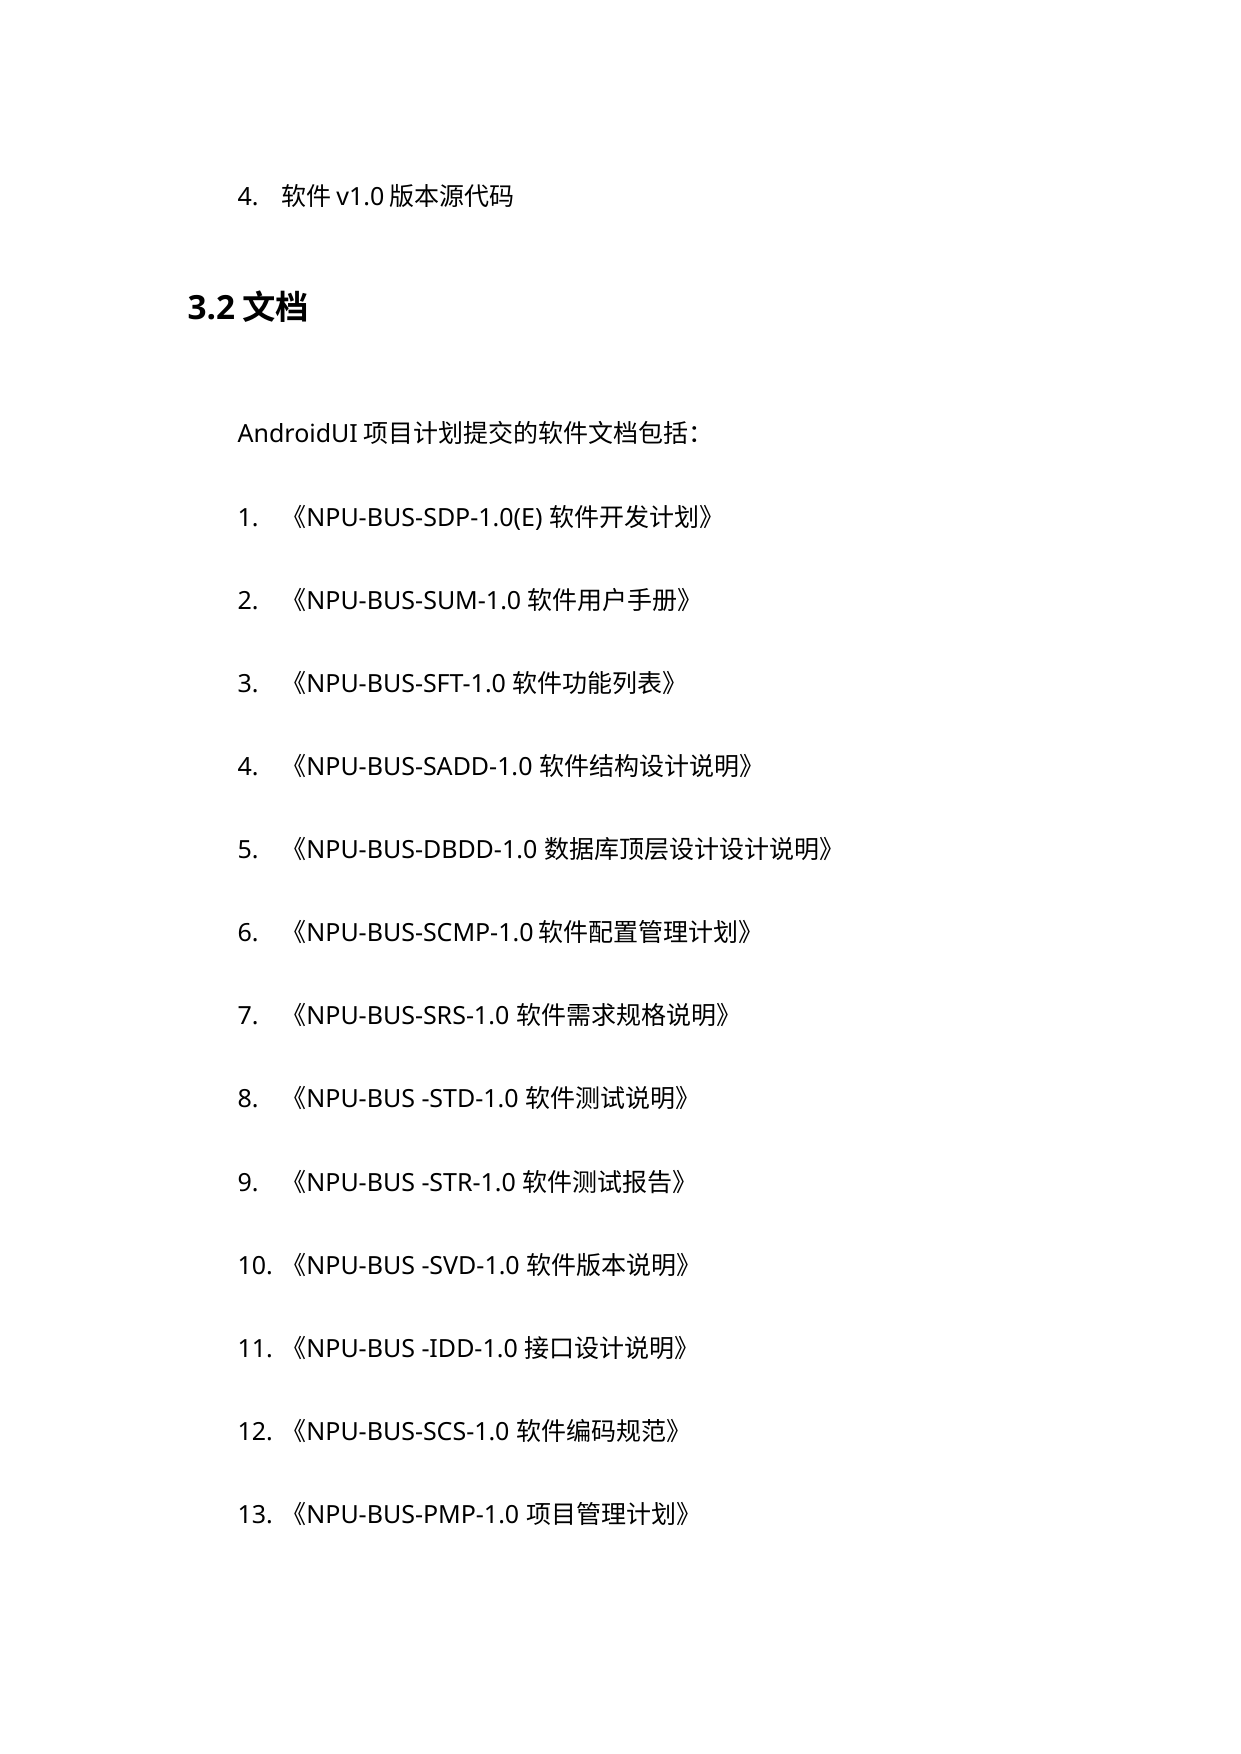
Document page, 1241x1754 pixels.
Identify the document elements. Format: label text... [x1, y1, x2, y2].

list 《NPU-BUS-DBDD-1.0 数据库顶层设计设计说明》 [237, 815, 1053, 880]
list 《NPU-BUS-SCS-1.0 软件编码规范》 [237, 1397, 1053, 1462]
list 《NPU-BUS -STR-1.0 软件测试报告》 [237, 1148, 1053, 1213]
list 《NPU-BUS-SFT-1.0 软件功能列表》 [237, 649, 1053, 714]
list 《NPU-BUS- 软件开发计划》 [237, 483, 1053, 548]
list 《NPU-BUS-SADD-1.0 软件结构设计说明》 [237, 732, 1053, 797]
list 《NPU-BUS-SCMP-1.0软件配置管理计划》 [237, 898, 1053, 963]
list 《NPU-BUS -STD-1.0 软件测试说明》 [237, 1064, 1053, 1129]
text AndroidUI项目计划提交的软件文档包括： [187, 399, 1053, 464]
list 软件v1.0版本源代码 [237, 162, 1053, 227]
list 《NPU-BUS- 软件用户手册》 [237, 566, 1053, 631]
subtitle 3.2文档 [187, 272, 1053, 337]
list 《NPU-BUS-PMP-1.0 项目管理计划》 [237, 1480, 1053, 1545]
list 《NPU-BUS -IDD-1.0 接口设计说明》 [237, 1314, 1053, 1379]
list 《NPU-BUS-SRS-1.0 软件需求规格说明》 [237, 981, 1053, 1046]
list 《NPU-BUS -SVD-1.0 软件版本说明》 [237, 1231, 1053, 1296]
